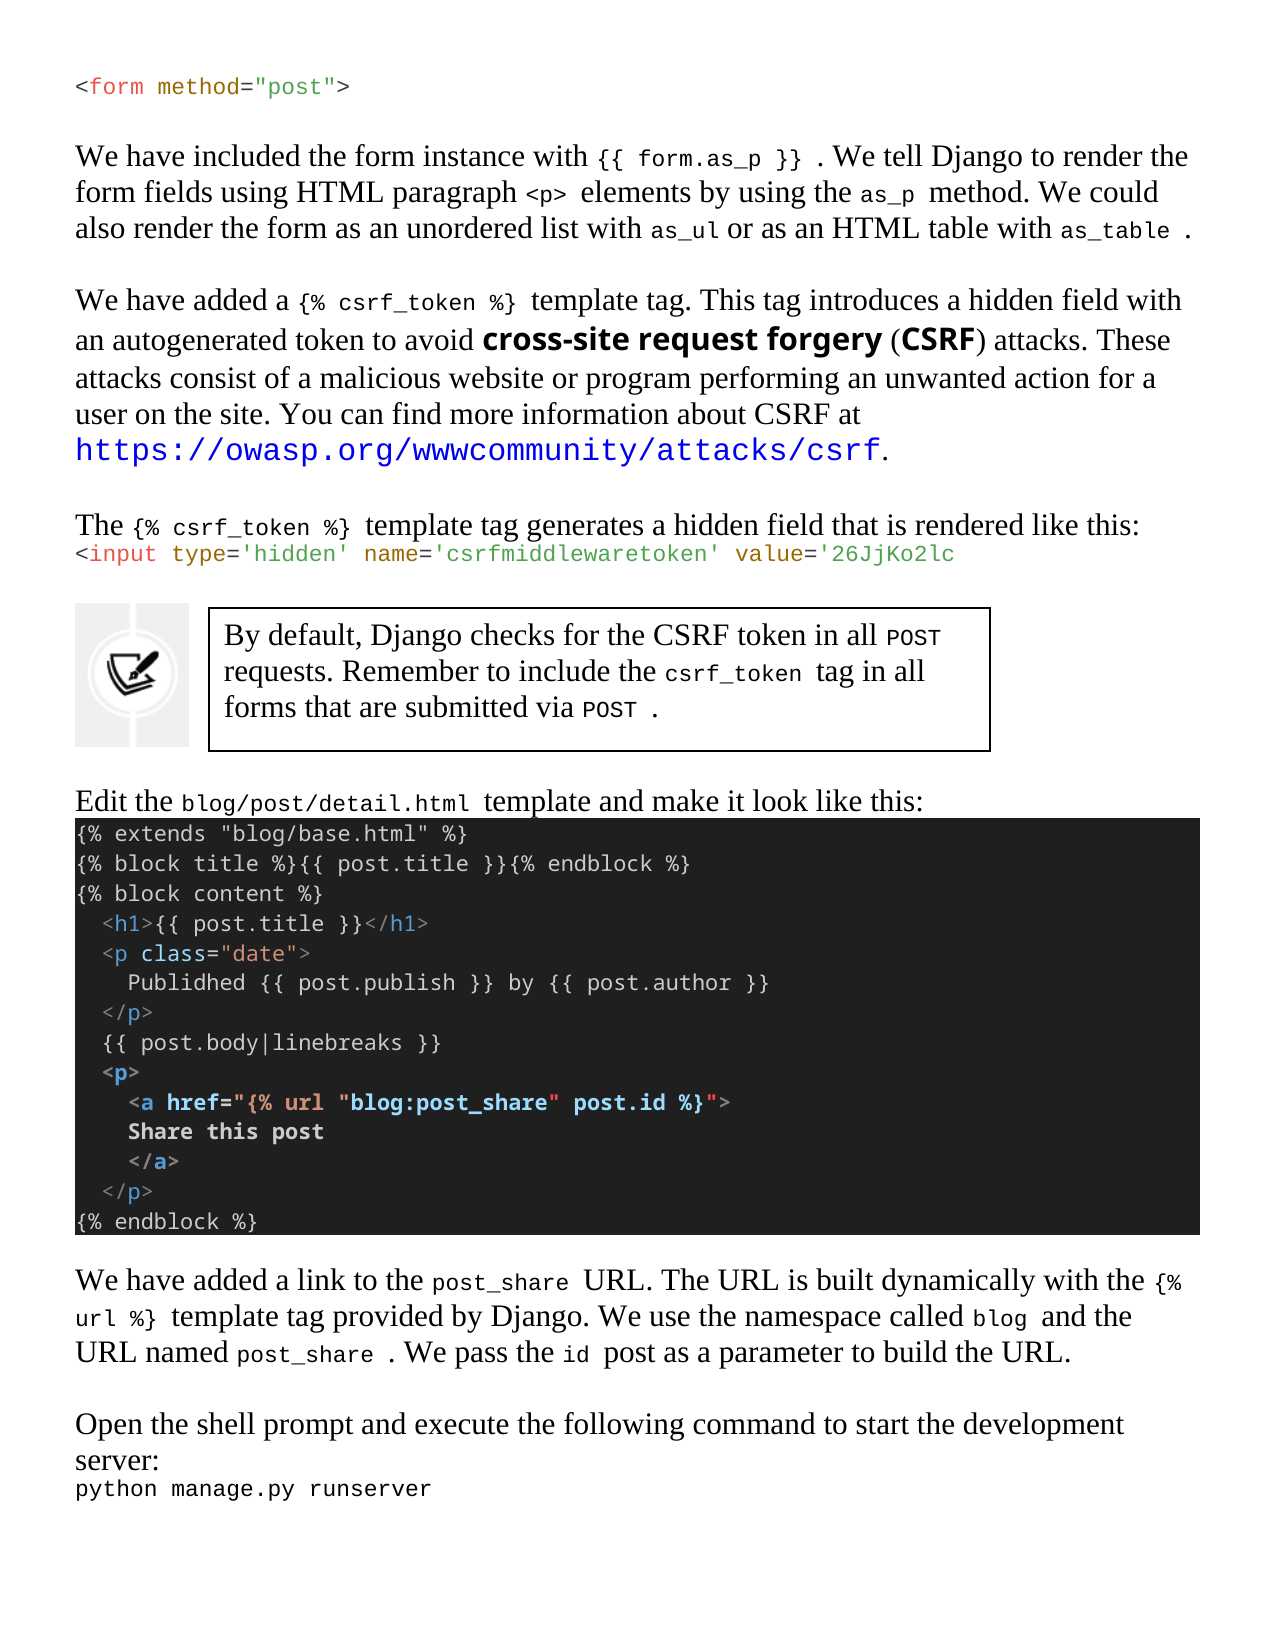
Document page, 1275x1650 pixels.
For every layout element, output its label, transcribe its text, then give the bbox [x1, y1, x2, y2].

text </p> [75, 1176, 1200, 1206]
text python manage.py runserver [75, 1477, 1200, 1503]
text Open the shell prompt and execute the following command to start the development server: [75, 1405, 1200, 1477]
text <p> [75, 1057, 1200, 1086]
text {% block content %} [75, 878, 1200, 908]
text Share this post [75, 1116, 1200, 1146]
text {% block title %}{{ post.title }}{% endblock %} [75, 848, 1200, 878]
text <p class="date"> [75, 937, 1200, 967]
text <form method="post"> [75, 75, 1200, 101]
text We have added a link to the post_share URL. The URL is built dynamically with the {% url %} template tag provided by Django. We use the namespace called blog and the URL named post_share . We pass the id post as a parameter to build the URL. [75, 1261, 1200, 1369]
text The {% csrf_token %} template tag generates a hidden field that is rendered like this: [75, 506, 1200, 542]
text <h1>{{ post.title }}</h1> [75, 908, 1200, 937]
text We have added a {% csrf_token %} template tag. This tag introduces a hidden field with an autogenerated token to avoid cross-site request forgery (CSRF) attacks. These attacks consist of a malicious website or program performing an unwanted action for a user on the site. You can find more information about CSRF at https://owasp.org/wwwcommunity/attacks/csrf. [75, 281, 1200, 470]
text {% extends "blog/base.html" %} [75, 818, 1200, 848]
text </a> [75, 1146, 1200, 1176]
text {{ post.body|linebreaks }} [75, 1027, 1200, 1057]
text We have included the form instance with {{ form.as_p }} . We tell Django to render the form fields using HTML paragraph <p> elements by using the as_p method. We could also render the form as an unordered list with as_ul or as an HTML table with as_table . [75, 137, 1200, 245]
text {% endblock %} [75, 1206, 1200, 1235]
text Publidhed {{ post.publish }} by {{ post.author }} [75, 967, 1200, 997]
text <input type='hidden' name='csrfmiddlewaretoken' value='26JjKo2lc [75, 542, 1200, 568]
text Edit the blog/post/detail.html template and make it look like this: [75, 782, 1200, 818]
text </p> [75, 997, 1200, 1027]
text <a href="{% url "blog:post_share" post.id %}"> [75, 1086, 1200, 1116]
